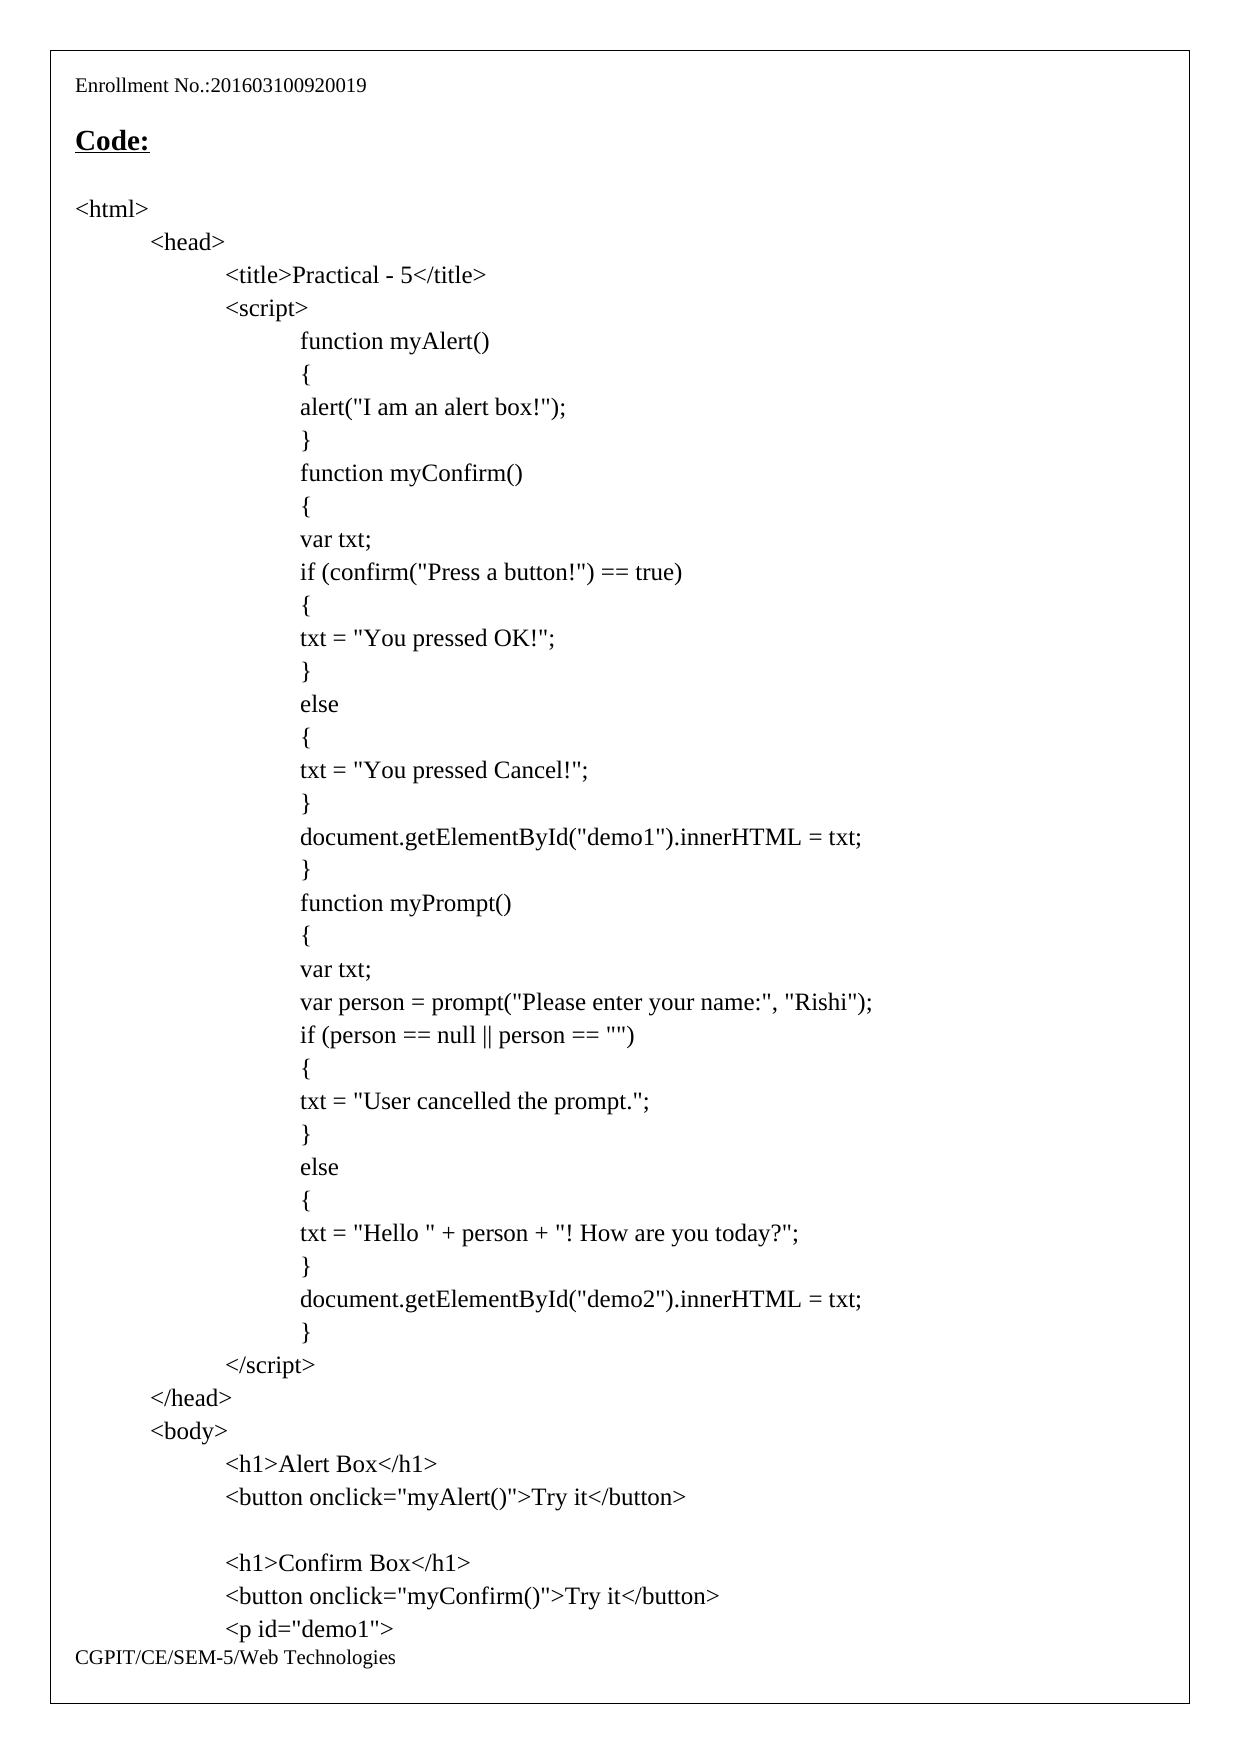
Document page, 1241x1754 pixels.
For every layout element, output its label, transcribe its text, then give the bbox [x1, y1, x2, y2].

text { [75, 590, 1165, 619]
text } [75, 1317, 1165, 1346]
text </head> [75, 1383, 1165, 1412]
text <h1>Confirm Box</h1> [75, 1548, 1165, 1577]
text { [75, 921, 1165, 949]
text { [75, 1185, 1165, 1213]
text <title>Practical - 5</title> [75, 260, 1165, 289]
text var person = prompt("Please enter your name:", "Rishi"); [75, 987, 1165, 1015]
text alert("I am an alert box!"); [75, 392, 1165, 421]
text document.getElementById("demo2").innerHTML = txt; [75, 1284, 1165, 1313]
text <button onclick="myConfirm()">Try it</button> [75, 1581, 1165, 1610]
text { [75, 722, 1165, 751]
text <h1>Alert Box</h1> [75, 1449, 1165, 1478]
text } [75, 854, 1165, 883]
text var txt; [75, 524, 1165, 553]
text <html> [75, 194, 1165, 223]
text { [75, 359, 1165, 388]
text } [75, 656, 1165, 685]
text { [75, 491, 1165, 520]
text <head> [75, 227, 1165, 256]
text txt = "You pressed Cancel!"; [75, 756, 1165, 784]
text if (confirm("Press a button!") == true) [75, 557, 1165, 586]
text } [75, 788, 1165, 817]
text } [75, 1119, 1165, 1147]
text txt = "Hello " + person + "! How are you today?"; [75, 1218, 1165, 1247]
text document.getElementById("demo1").innerHTML = txt; [75, 822, 1165, 850]
text } [75, 1251, 1165, 1279]
text <button onclick="myAlert()">Try it</button> [75, 1482, 1165, 1511]
text { [75, 1053, 1165, 1081]
text <script> [75, 293, 1165, 322]
text } [75, 425, 1165, 454]
text var txt; [75, 954, 1165, 982]
text else [75, 689, 1165, 718]
text function myConfirm() [75, 458, 1165, 487]
text else [75, 1152, 1165, 1181]
text </script> [75, 1350, 1165, 1379]
text Code: [75, 123, 1165, 156]
text txt = "You pressed OK!"; [75, 623, 1165, 652]
text function myPrompt() [75, 888, 1165, 916]
text <p id="demo1"> [75, 1614, 1165, 1643]
text <body> [75, 1416, 1165, 1445]
text if (person == null || person == "") [75, 1020, 1165, 1048]
text function myAlert() [75, 326, 1165, 355]
text txt = "User cancelled the prompt."; [75, 1086, 1165, 1114]
